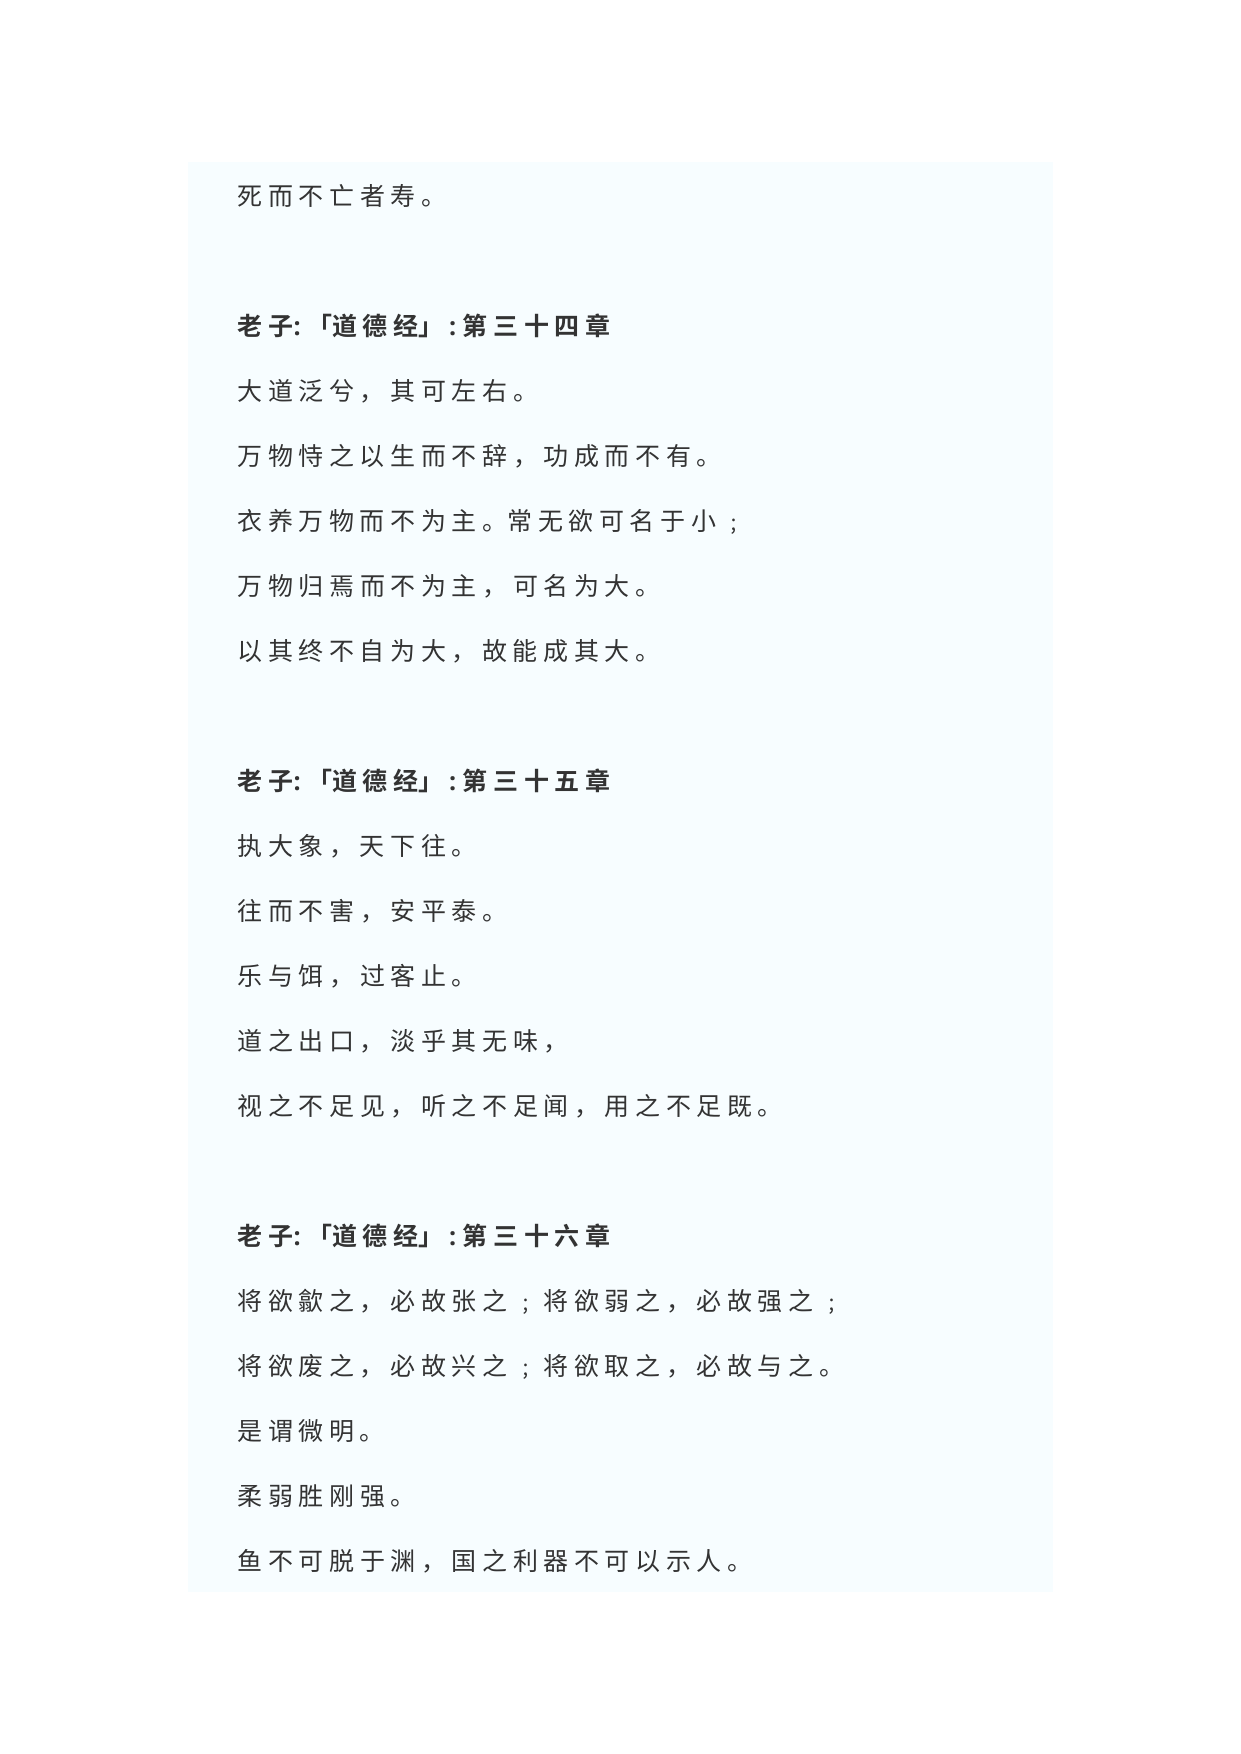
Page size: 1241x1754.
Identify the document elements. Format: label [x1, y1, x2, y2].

table_header [188, 162, 1053, 1592]
